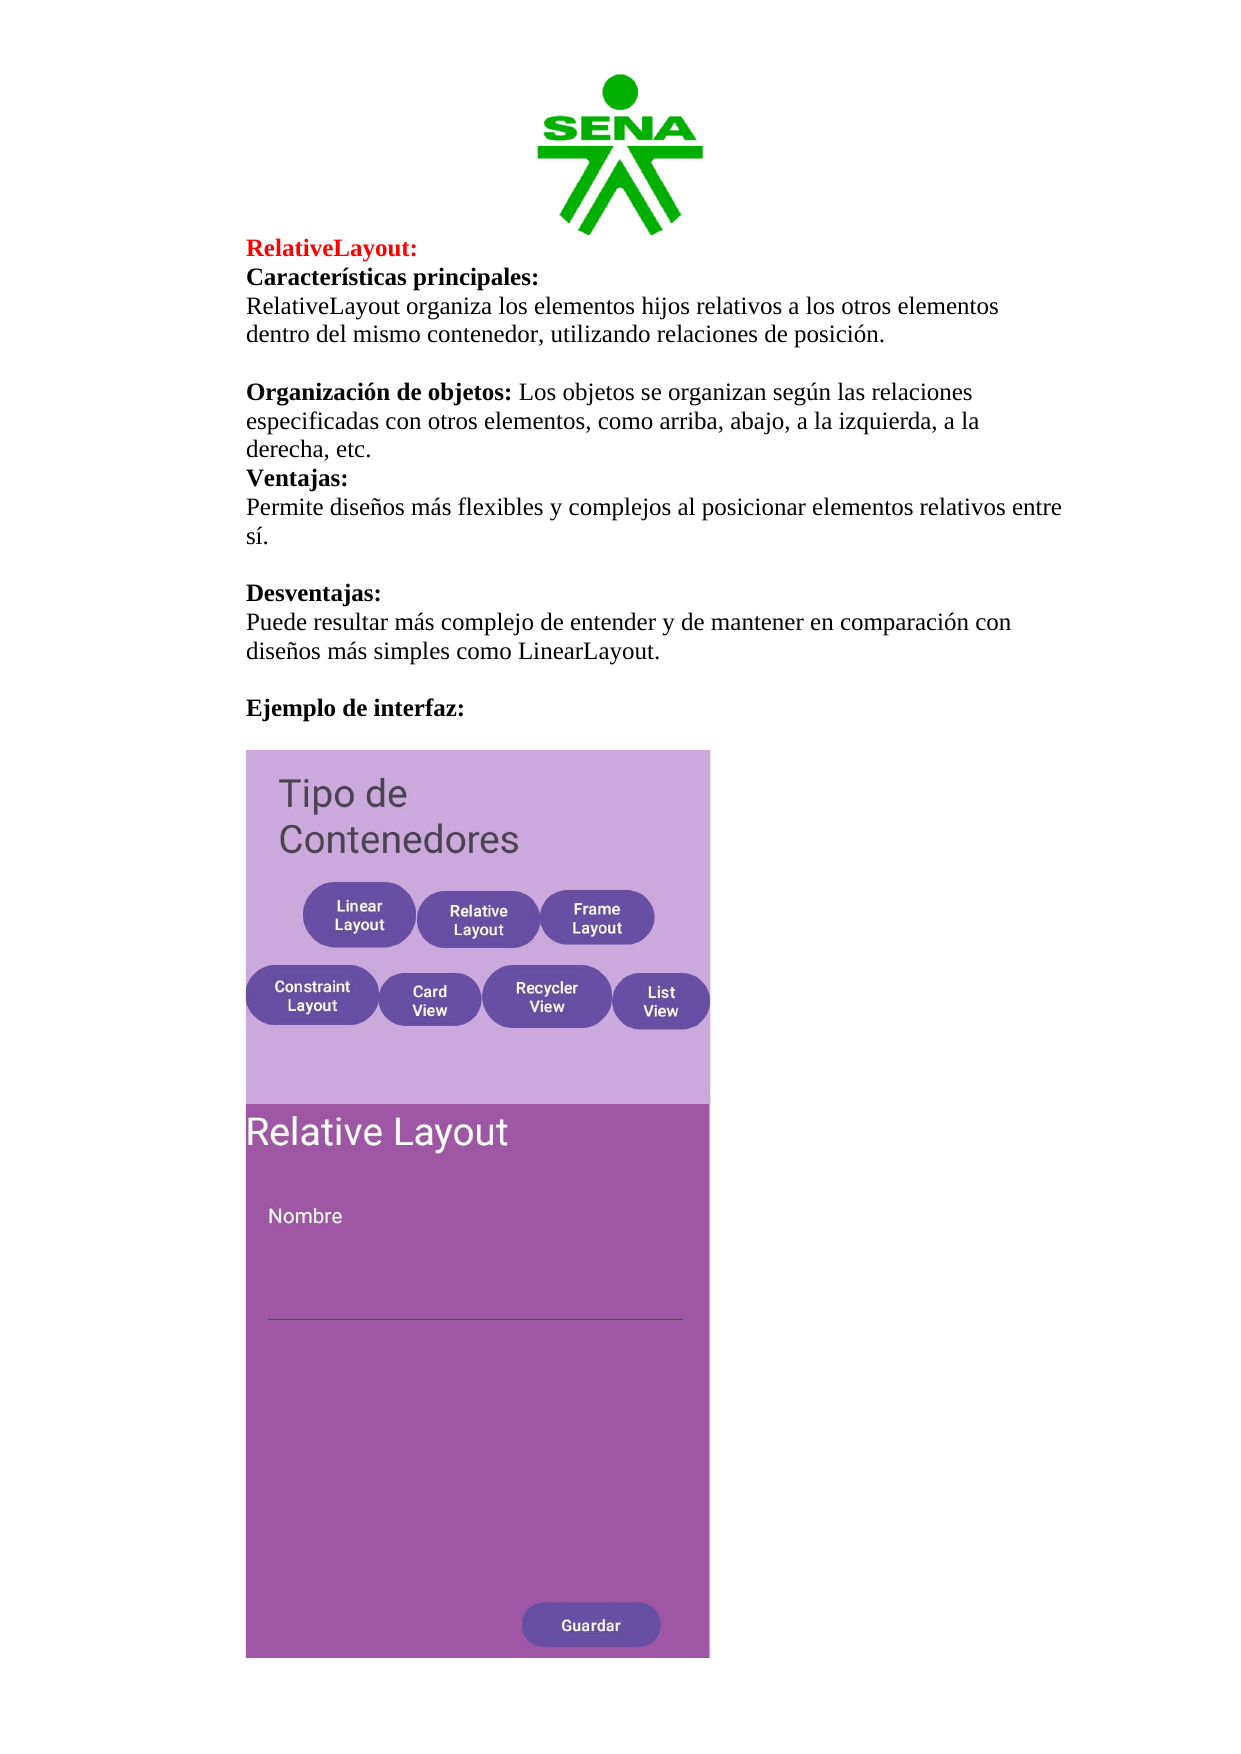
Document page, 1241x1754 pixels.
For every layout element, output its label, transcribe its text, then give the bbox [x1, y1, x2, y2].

text RelativeLayout: [246, 233, 1065, 262]
text Puede resultar más complejo de entender y de mantener en comparación con diseños más simples como LinearLayout. [246, 607, 1065, 664]
text Características principales: [246, 262, 1065, 291]
text RelativeLayout organiza los elementos hijos relativos a los otros elementos dentro del mismo contenedor, utilizando relaciones de posición. [246, 291, 1065, 348]
picture [245, 750, 711, 1658]
picture [537, 74, 703, 233]
text Ventajas: [246, 463, 1065, 492]
text Desventajas: [246, 578, 1065, 607]
text Ejemplo de interfaz: [246, 693, 1065, 722]
text Organización de objetos: Los objetos se organizan según las relaciones especificadas con otros elementos, como arriba, abajo, a la izquierda, a la derecha, etc. [246, 377, 1065, 463]
text Permite diseños más flexibles y complejos al posicionar elementos relativos entre sí. [246, 492, 1065, 549]
